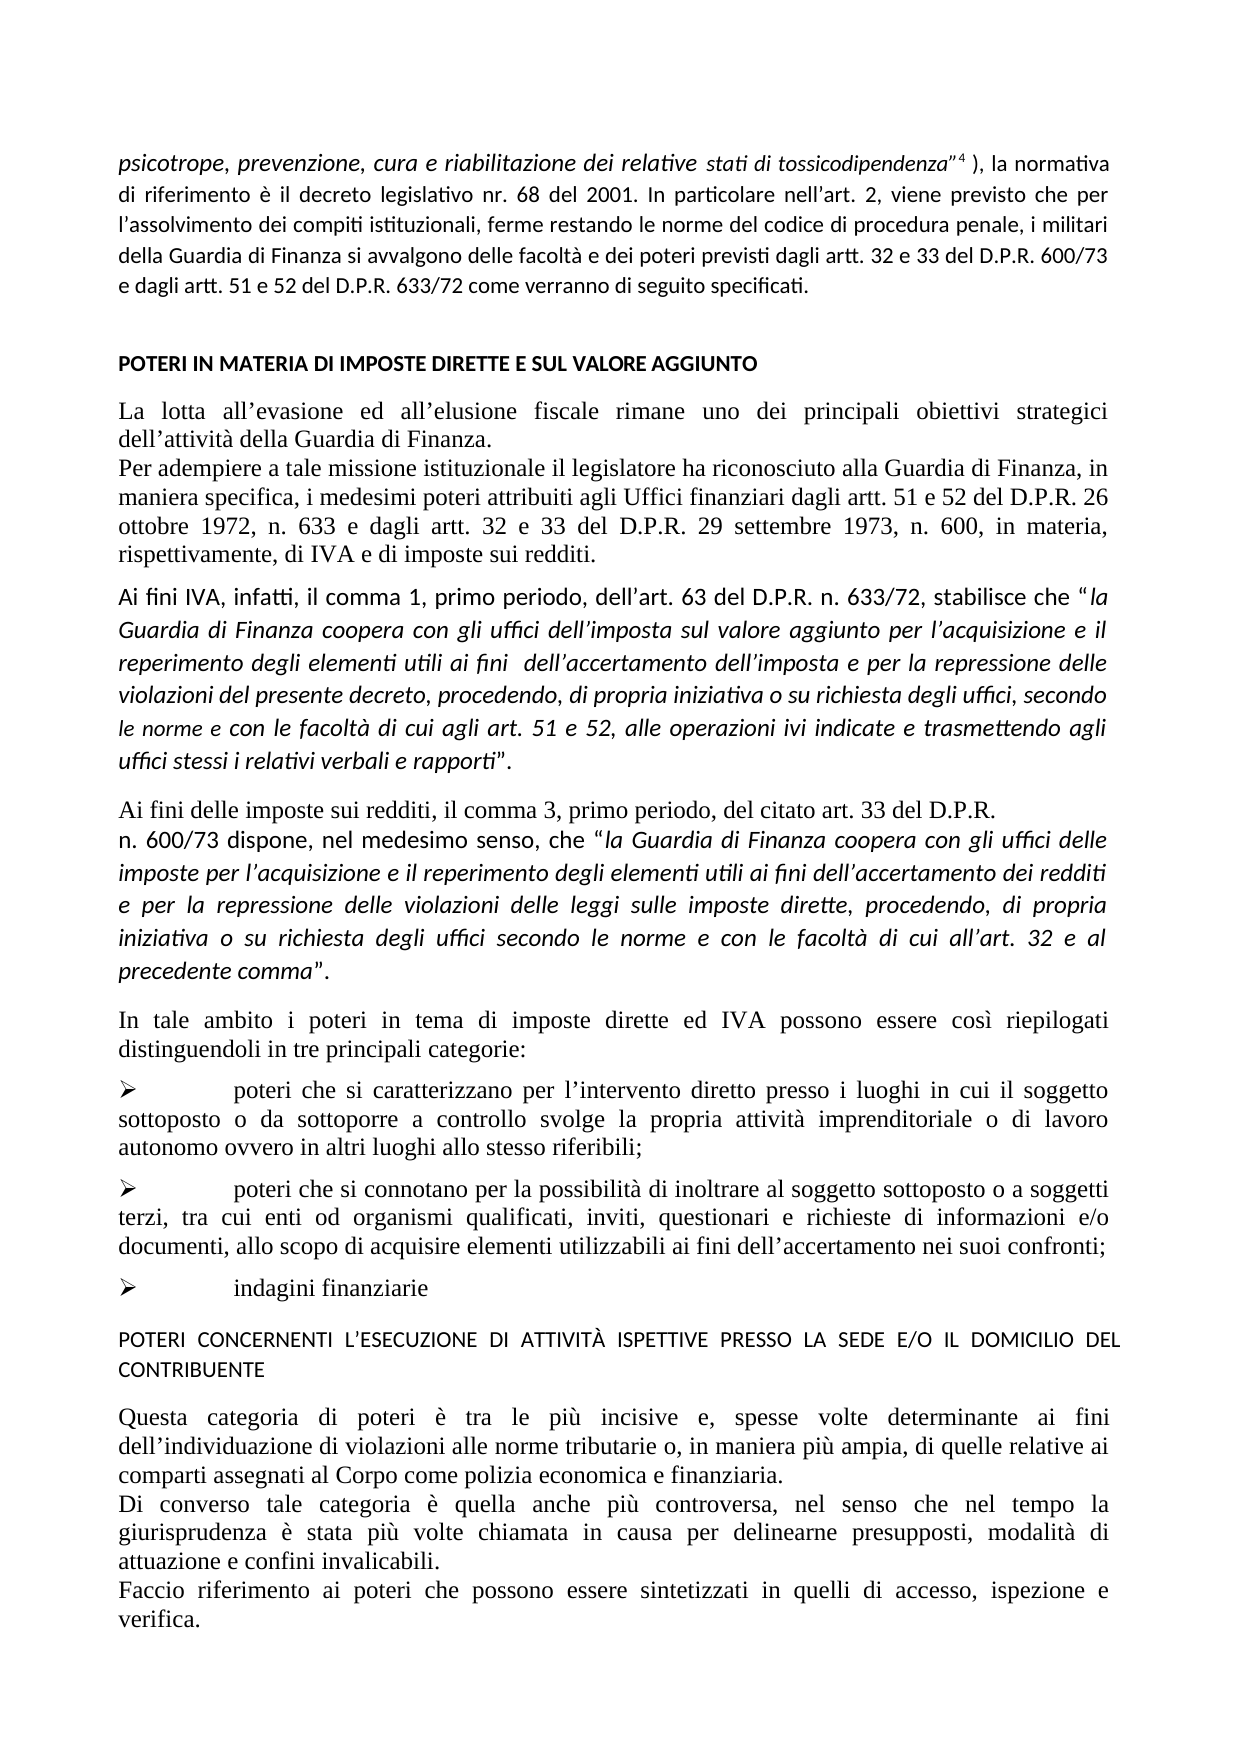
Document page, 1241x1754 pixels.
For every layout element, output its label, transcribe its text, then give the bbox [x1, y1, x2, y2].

text Ai fini IVA, infatti, il comma 1, primo periodo, dell’art. 63 del D.P.R. n. 633/72, stabilisce che “la Guardia di Finanza coopera con gli uffici dell’imposta sul valore aggiunto per l’acquisizione e il reperimento degli elementi utili ai fini dell’accertamento dell’imposta e per la repressione delle violazioni del presente decreto, procedendo, di propria iniziativa o su richiesta degli uffici, secondo le norme e con le facoltà di cui agli art. 51 e 52, alle operazioni ivi indicate e trasmettendo agli uffici stessi i relativi verbali e rapporti”. [118, 581, 1111, 776]
text Di converso tale categoria è quella anche più controversa, nel senso che nel tempo la giurisprudenza è stata più volte chiamata in causa per delinearne presupposti, modalità di attuazione e confini invalicabili. [118, 1489, 1111, 1575]
text Ai fini delle imposte sui redditi, il comma 3, primo periodo, del citato art. 33 del D.P.R. [118, 795, 1122, 824]
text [118, 148, 1110, 299]
text In tale ambito i poteri in tema di imposte dirette ed IVA possono essere così riepilogati distinguendoli in tre principali categorie: [118, 1005, 1111, 1062]
text Faccio riferimento ai poteri che possono essere sintetizzati in quelli di accesso, ispezione e verifica. [118, 1575, 1111, 1632]
text POTERI CONCERNENTI L’ESECUZIONE DI ATTIVITÀ ISPETTIVE PRESSO LA SEDE E/O IL DOMICILIO DEL CONTRIBUENTE [118, 1325, 1122, 1384]
text POTERI IN MATERIA DI IMPOSTE DIRETTE E SUL VALORE AGGIUNTO [118, 349, 1122, 377]
text n. 600/73 dispone, nel medesimo senso, che “la Guardia di Finanza coopera con gli uffici delle imposte per l’acquisizione e il reperimento degli elementi utili ai fini dell’accertamento dei redditi e per la repressione delle violazioni delle leggi sulle imposte dirette, procedendo, di propria iniziativa o su richiesta degli uffici secondo le norme e con le facoltà di cui all’art. 32 e al precedente comma”. [118, 824, 1111, 986]
list indagini finanziarie [118, 1273, 1122, 1301]
list poteri che si connotano per la possibilità di inoltrare al soggetto sottoposto o a soggetti terzi, tra cui enti od organismi qualificati, inviti, questionari e richieste di informazioni e/o documenti, allo scopo di acquisire elementi utilizzabili ai fini dell’accertamento nei suoi confronti; [118, 1174, 1111, 1260]
text Per adempiere a tale missione istituzionale il legislatore ha riconosciuto alla Guardia di Finanza, in maniera specifica, i medesimi poteri attribuiti agli Uffici finanziari dagli artt. 51 e 52 del D.P.R. 26 ottobre 1972, n. 633 e dagli artt. 32 e 33 del D.P.R. 29 settembre 1973, n. 600, in materia, rispettivamente, di IVA e di imposte sui redditi. [118, 453, 1110, 568]
text La lotta all’evasione ed all’elusione fiscale rimane uno dei principali obiettivi strategici dell’attività della Guardia di Finanza. [118, 396, 1109, 453]
list poteri che si caratterizzano per l’intervento diretto presso i luoghi in cui il soggetto sottoposto o da sottoporre a controllo svolge la propria attività imprenditoriale o di lavoro autonomo ovvero in altri luoghi allo stesso riferibili; [118, 1075, 1110, 1161]
text Questa categoria di poteri è tra le più incisive e, spesse volte determinante ai fini dell’individuazione di violazioni alle norme tributarie o, in maniera più ampia, di quelle relative ai comparti assegnati al Corpo come polizia economica e finanziaria. [118, 1402, 1111, 1489]
